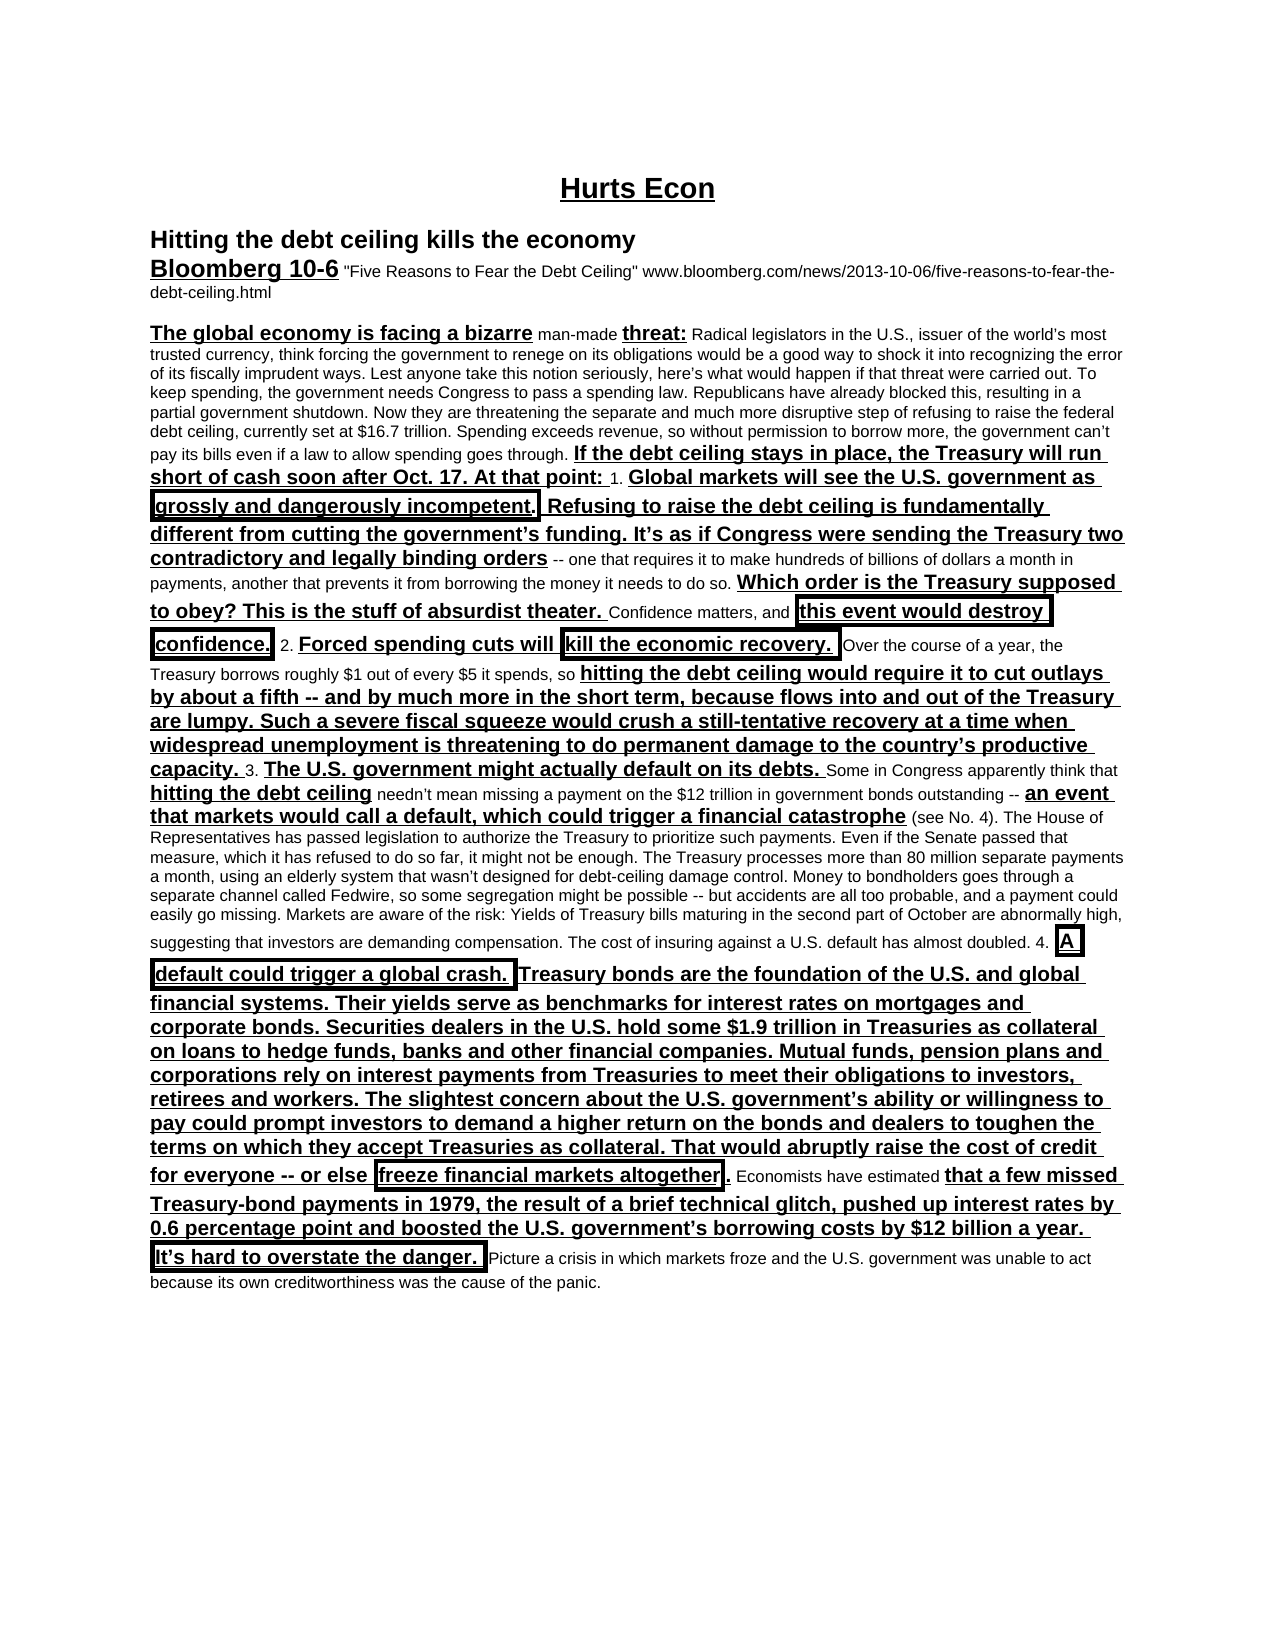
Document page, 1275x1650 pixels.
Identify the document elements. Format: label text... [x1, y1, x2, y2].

subtitle Hitting the debt ceiling kills the economy [150, 225, 1125, 254]
text Bloomberg 10-6 "Five Reasons to Fear the Debt Ceiling" www.bloomberg.com/news/2013-10-06/five-reasons-to-fear-the-debt-ceiling.html [150, 254, 1125, 302]
subtitle Hurts Econ [150, 171, 1125, 204]
